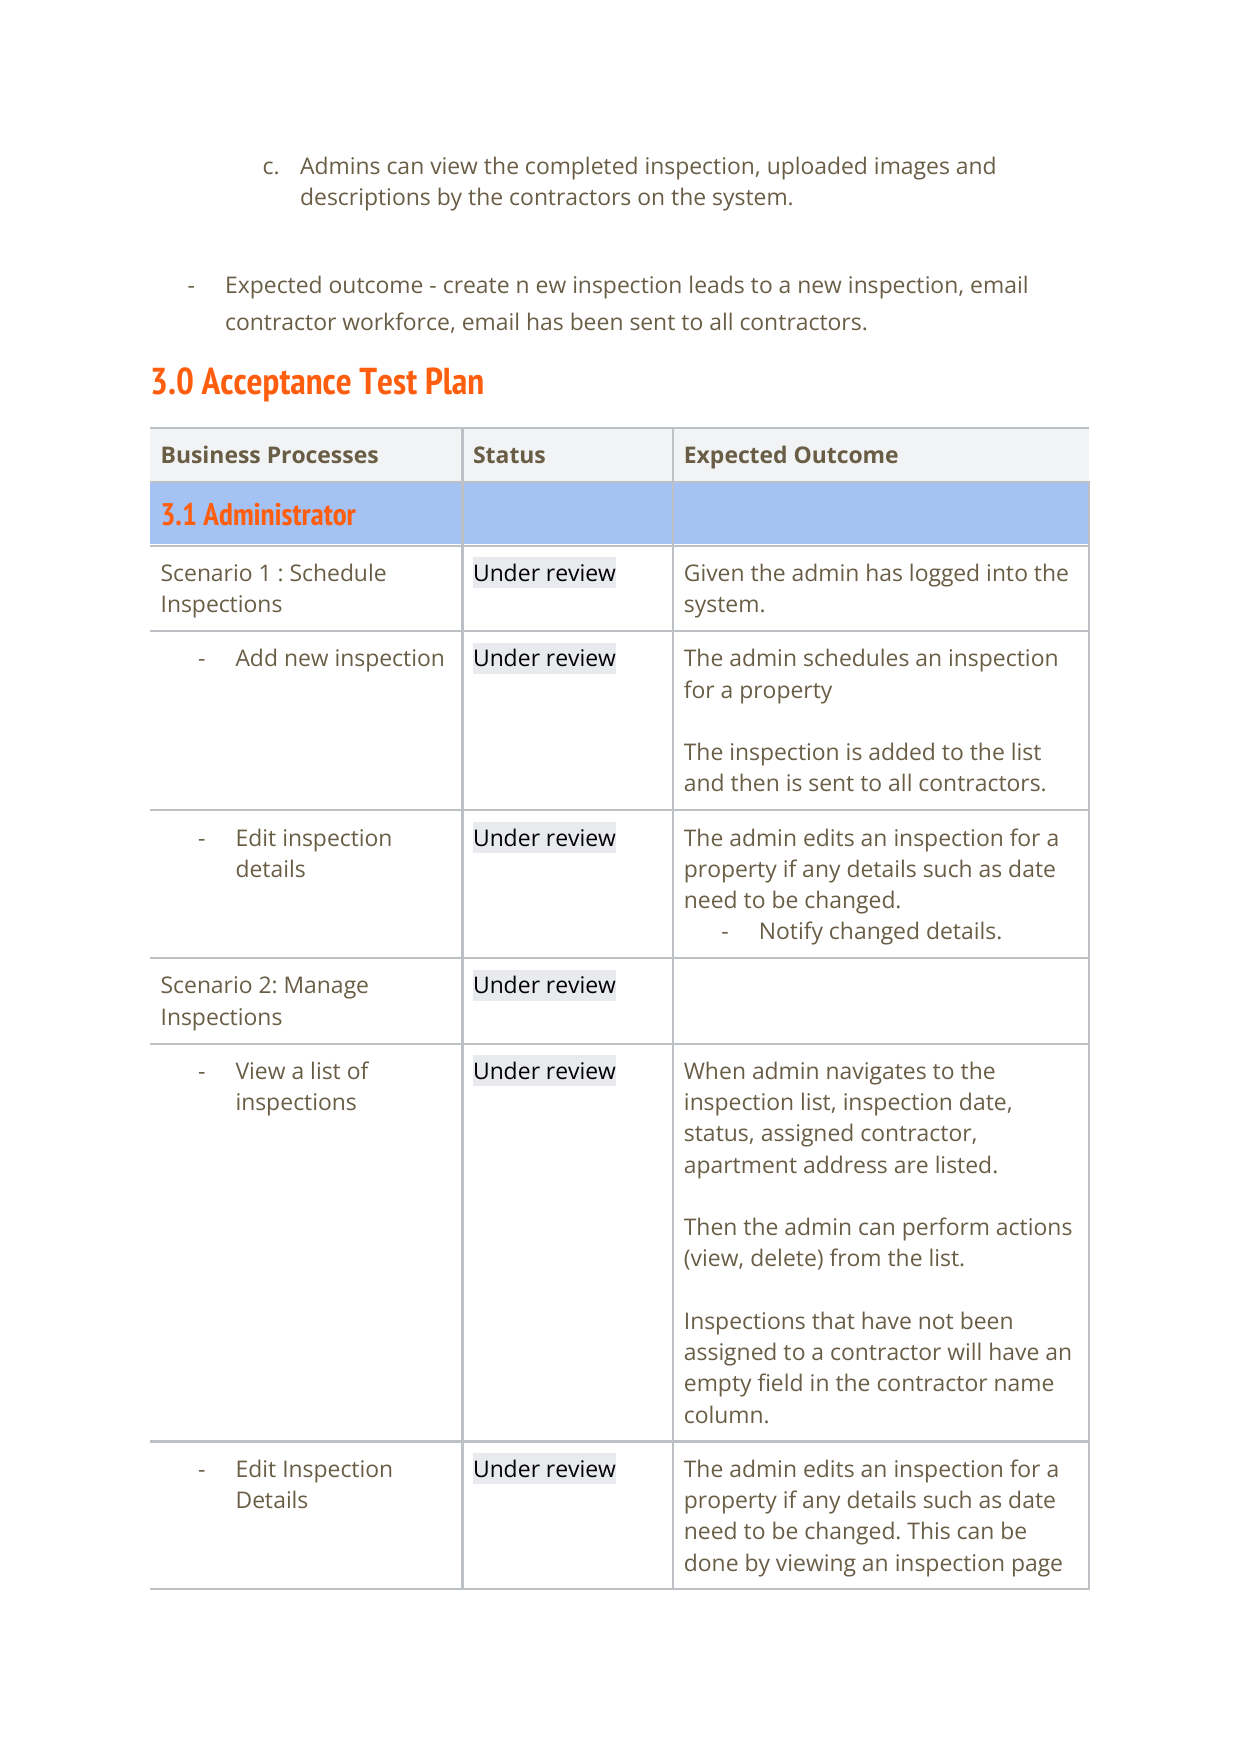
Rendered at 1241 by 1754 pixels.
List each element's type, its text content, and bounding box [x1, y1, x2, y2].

table_cell When admin navigates to the inspection list, inspection date, status, assigned contractor, apartment address are listed. Then the admin can perform actions (view, delete) from the list. Inspections that have not been assigned to a contractor will have an empty field in the contractor name column. [674, 1045, 1088, 1440]
table_cell [464, 483, 672, 544]
table_cell Edit Inspection Details [150, 1443, 461, 1588]
table_header Status [464, 429, 672, 481]
table_cell Given the admin has logged into the system. [674, 547, 1088, 630]
table_cell The admin edits an inspection for a property if any details such as date need to be changed. Notify changed details. [674, 811, 1088, 957]
table_cell [464, 1443, 672, 1588]
table_cell [464, 1045, 672, 1440]
table_cell View a list of inspections [150, 1045, 461, 1440]
table_cell Scenario 1 : Schedule Inspections [150, 547, 461, 630]
list Admins can view the completed inspection, uploaded images and descriptions by the contractors on the system. [262, 150, 1090, 212]
table_cell [674, 959, 1088, 1042]
table_cell [464, 632, 672, 809]
table_cell Scenario 2: Manage Inspections [150, 959, 461, 1042]
subtitle 3.0 Acceptance Test Plan [150, 356, 1090, 405]
table_cell [674, 483, 1088, 544]
table_cell Add new inspection [150, 632, 461, 809]
table_cell [464, 959, 672, 1042]
table_cell The admin schedules an inspection for a property The inspection is added to the list and then is sent to all contractors. [674, 632, 1088, 809]
table_header Expected Outcome [674, 429, 1089, 481]
table_cell [464, 811, 672, 957]
list Expected outcome - create n ew inspection leads to a new inspection, email contractor workforce, email has been sent to all contractors. [187, 269, 1090, 337]
table_cell 3.1 Administrator [150, 483, 461, 544]
table_cell [464, 547, 672, 630]
table_header Business Processes [150, 429, 461, 481]
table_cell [674, 1443, 1088, 1588]
table_cell Edit inspection details [150, 811, 461, 957]
